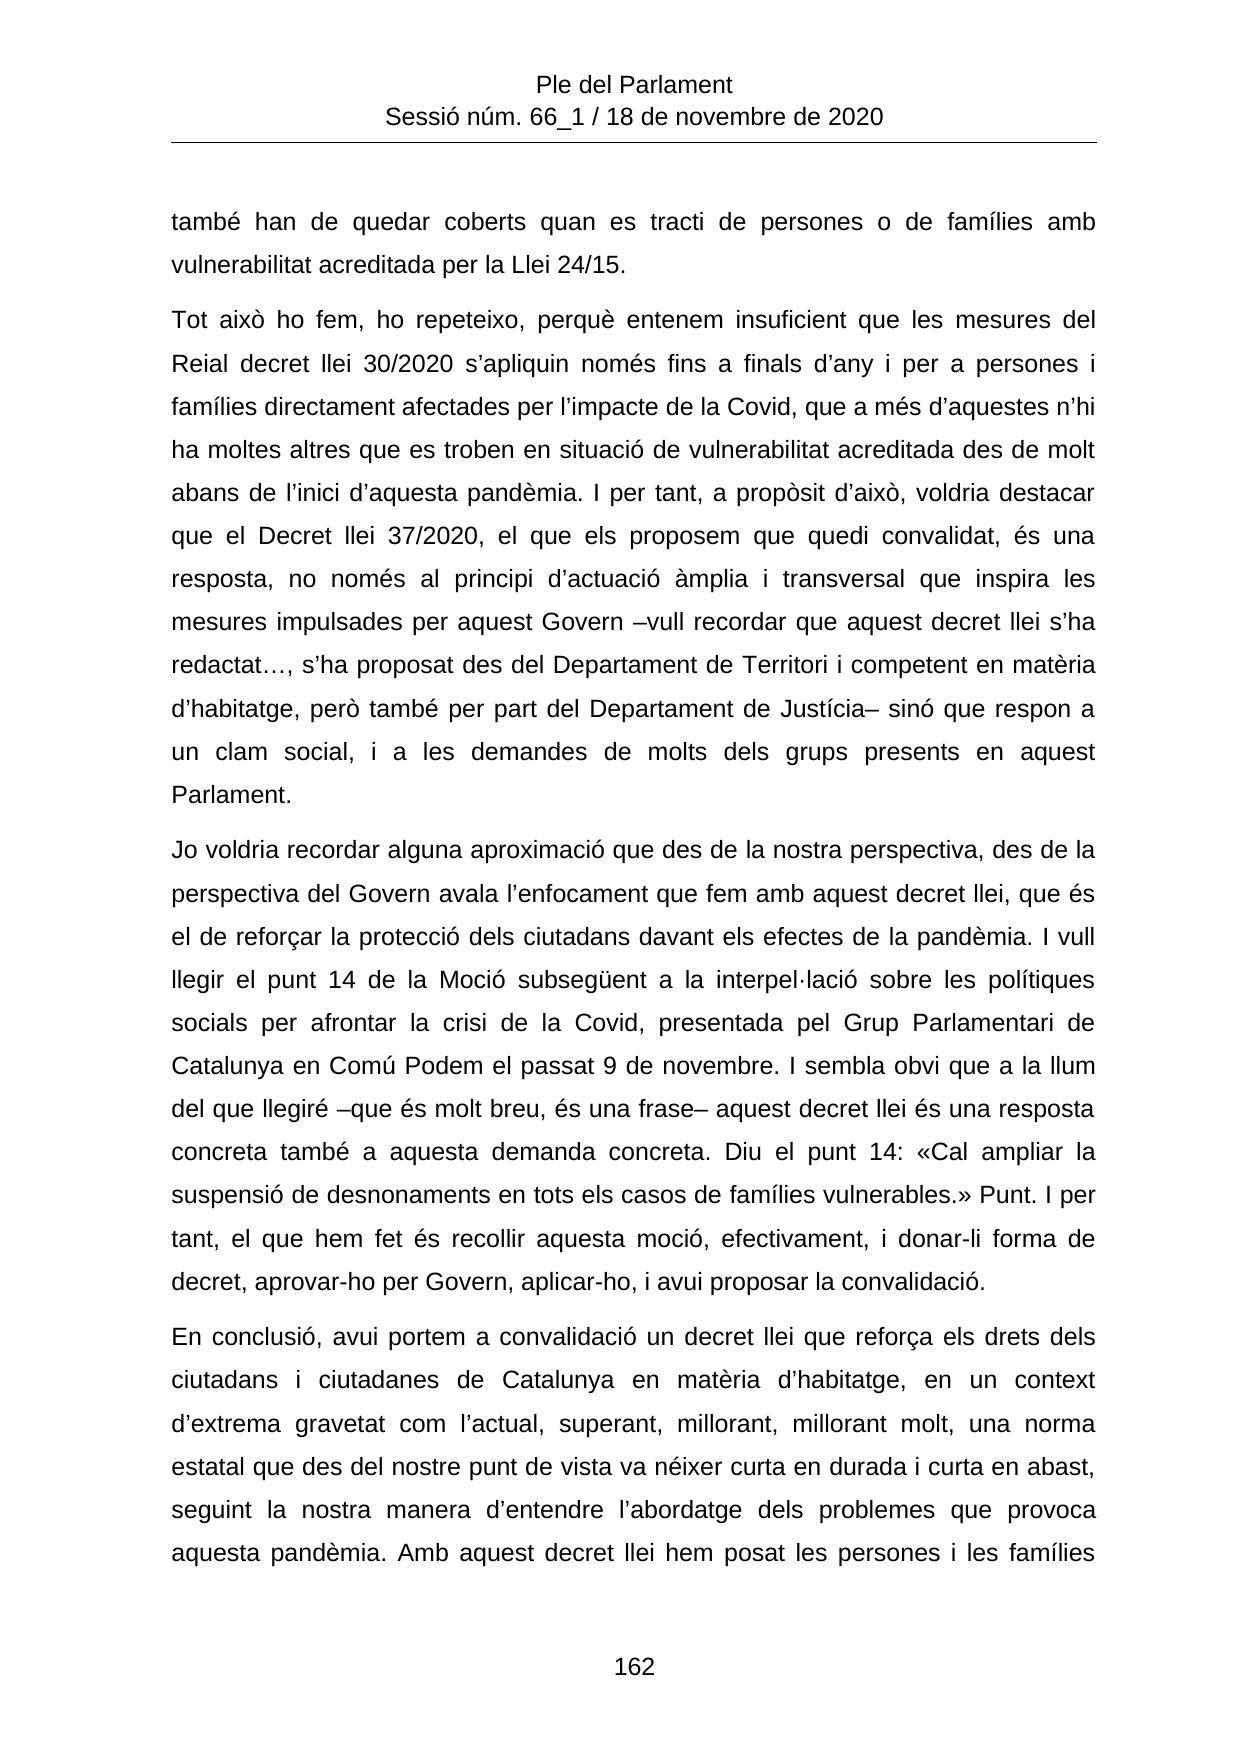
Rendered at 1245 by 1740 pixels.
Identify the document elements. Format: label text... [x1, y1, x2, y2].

text Tot això ho fem, ho repeteixo, perquè entenem insuficient que les mesures del Reial decret llei 30/2020 s’apliquin només fins a finals d’any i per a persones i famílies directament afectades per l’impacte de la Covid, que a més d’aquestes n’hi ha moltes altres que es troben en situació de vulnerabilitat acreditada des de molt abans de l’inici d’aquesta pandèmia. I per tant, a propòsit d’això, voldria destacar que el Decret llei 37/2020, el que els proposem que quedi convalidat, és una resposta, no només al principi d’actuació àmplia i transversal que inspira les mesures impulsades per aquest Govern –vull recordar que aquest decret llei s’ha redactat…, s’ha proposat des del Departament de Territori i competent en matèria d’habitatge, però també per part del Departament de Justícia– sinó que respon a un clam social, i a les demandes de molts dels grups presents en aquest Parlament. [171, 306, 1097, 809]
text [171, 207, 1097, 279]
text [171, 1322, 1097, 1567]
text Jo voldria recordar alguna aproximació que des de la nostra perspectiva, des de la perspectiva del Govern avala l’enfocament que fem amb aquest decret llei, que és el de reforçar la protecció dels ciutadans davant els efectes de la pandèmia. I vull llegir el punt 14 de la Moció subsegüent a la interpel·lació sobre les polítiques socials per afrontar la crisi de la Covid, presentada pel Grup Parlamentari de Catalunya en Comú Podem el passat 9 de novembre. I sembla obvi que a la llum del que llegiré –que és molt breu, és una frase– aquest decret llei és una resposta concreta també a aquesta demanda concreta. Diu el punt 14: «Cal ampliar la suspensió de desnonaments en tots els casos de famílies vulnerables.» Punt. I per tant, el que hem fet és recollir aquesta moció, efectivament, i donar-li forma de decret, aprovar-ho per Govern, aplicar-ho, i avui proposar la convalidació. [171, 836, 1097, 1296]
